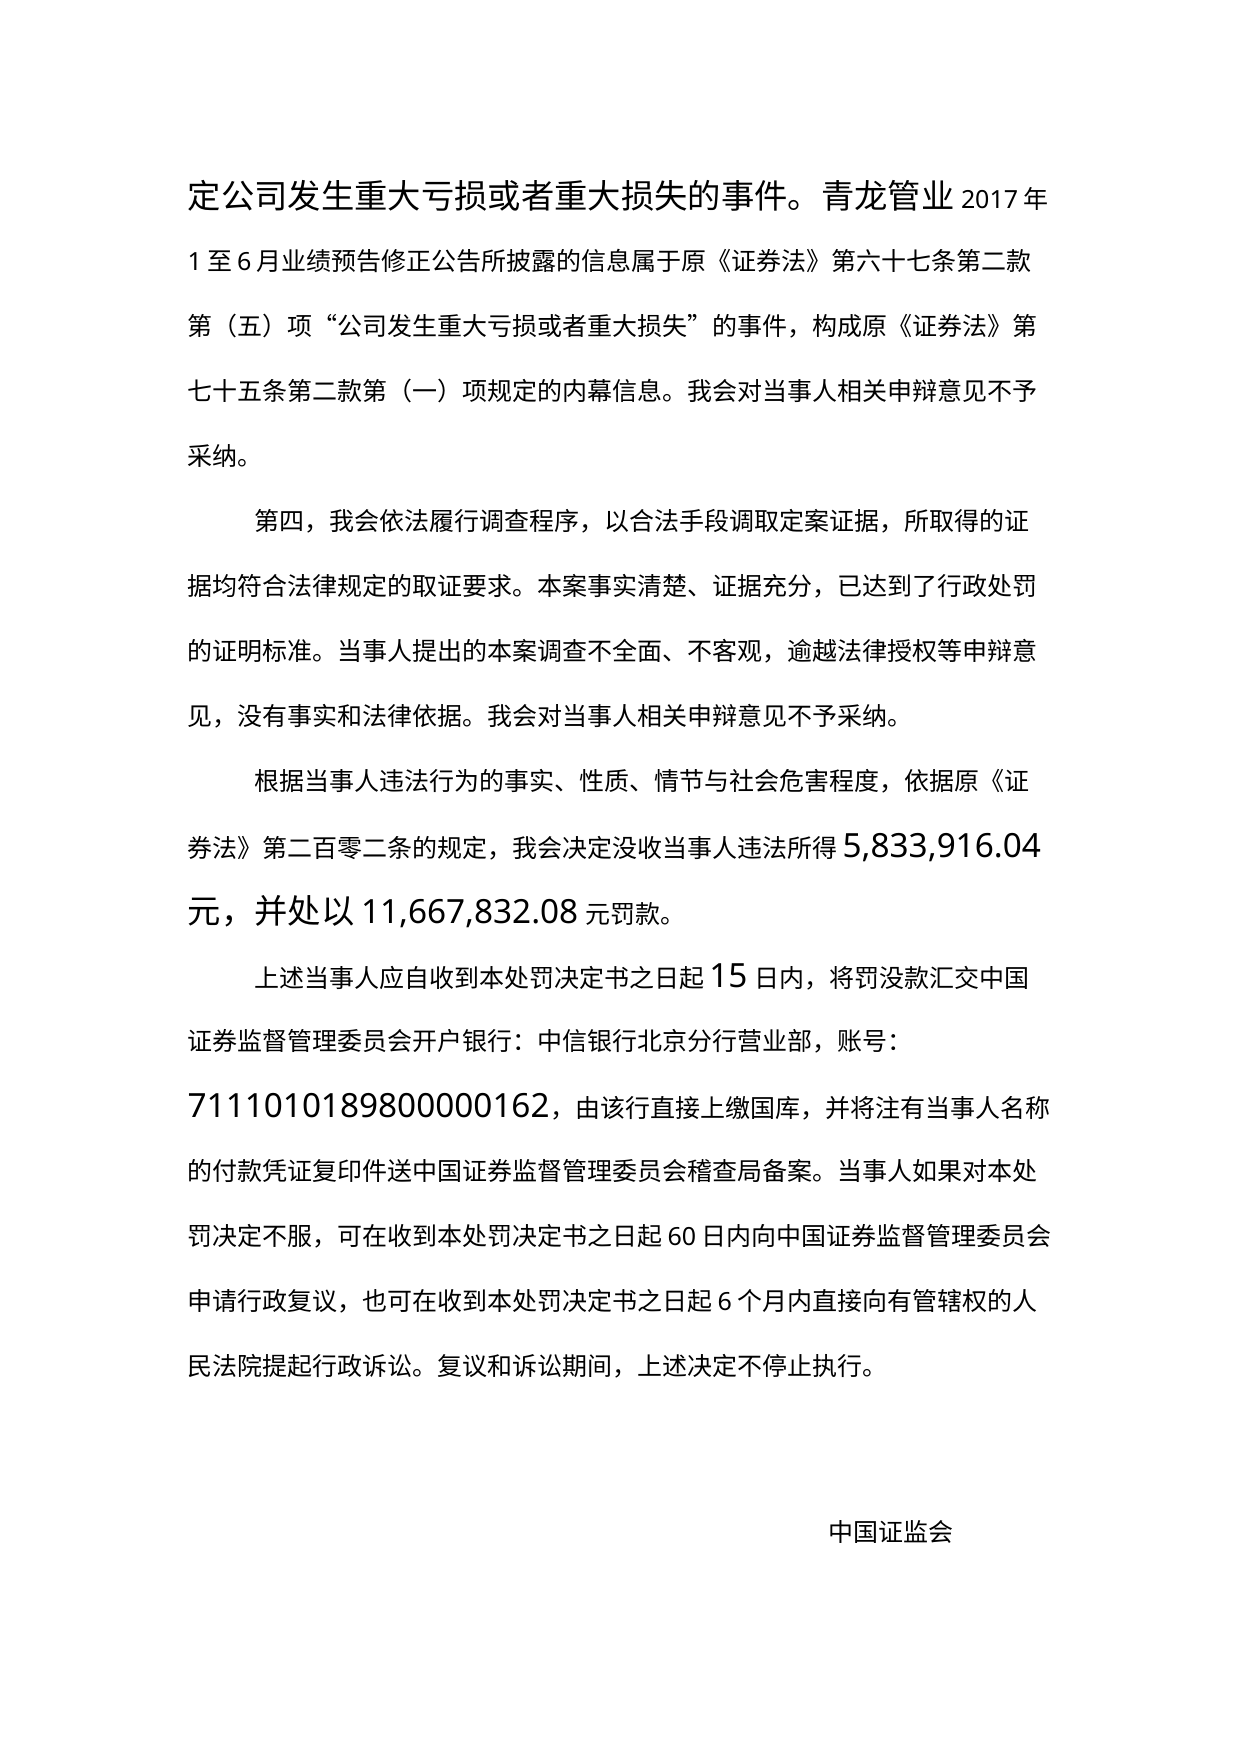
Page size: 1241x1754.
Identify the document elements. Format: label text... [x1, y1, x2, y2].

text 第四，我会依法履行调查程序，以合法手段调取定案证据，所取得的证据均符合法律规定的取证要求。本案事实清楚、证据充分，已达到了行政处罚的证明标准。当事人提出的本案调查不全面、不客观，逾越法律授权等申辩意见，没有事实和法律依据。我会对当事人相关申辩意见不予采纳。 [187, 487, 1053, 747]
text 中国证监会 [187, 1494, 1053, 1559]
text 根据当事人违法行为的事实、性质、情节与社会危害程度，依据原《证券法》第二百零二条的规定，我会决定没收当事人违法所得5,833,916.04元，并处以11,667,832.08元罚款。 [187, 747, 1053, 942]
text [187, 162, 1053, 487]
text 上述当事人应自收到本处罚决定书之日起15日内，将罚没款汇交中国证券监督管理委员会开户银行：中信银行北京分行营业部，账号：7111010189800000162，由该行直接上缴国库，并将注有当事人名称的付款凭证复印件送中国证券监督管理委员会稽查局备案。当事人如果对本处罚决定不服，可在收到本处罚决定书之日起60日内向中国证券监督管理委员会申请行政复议，也可在收到本处罚决定书之日起6个月内直接向有管辖权的人民法院提起行政诉讼。复议和诉讼期间，上述决定不停止执行。 [187, 942, 1053, 1397]
